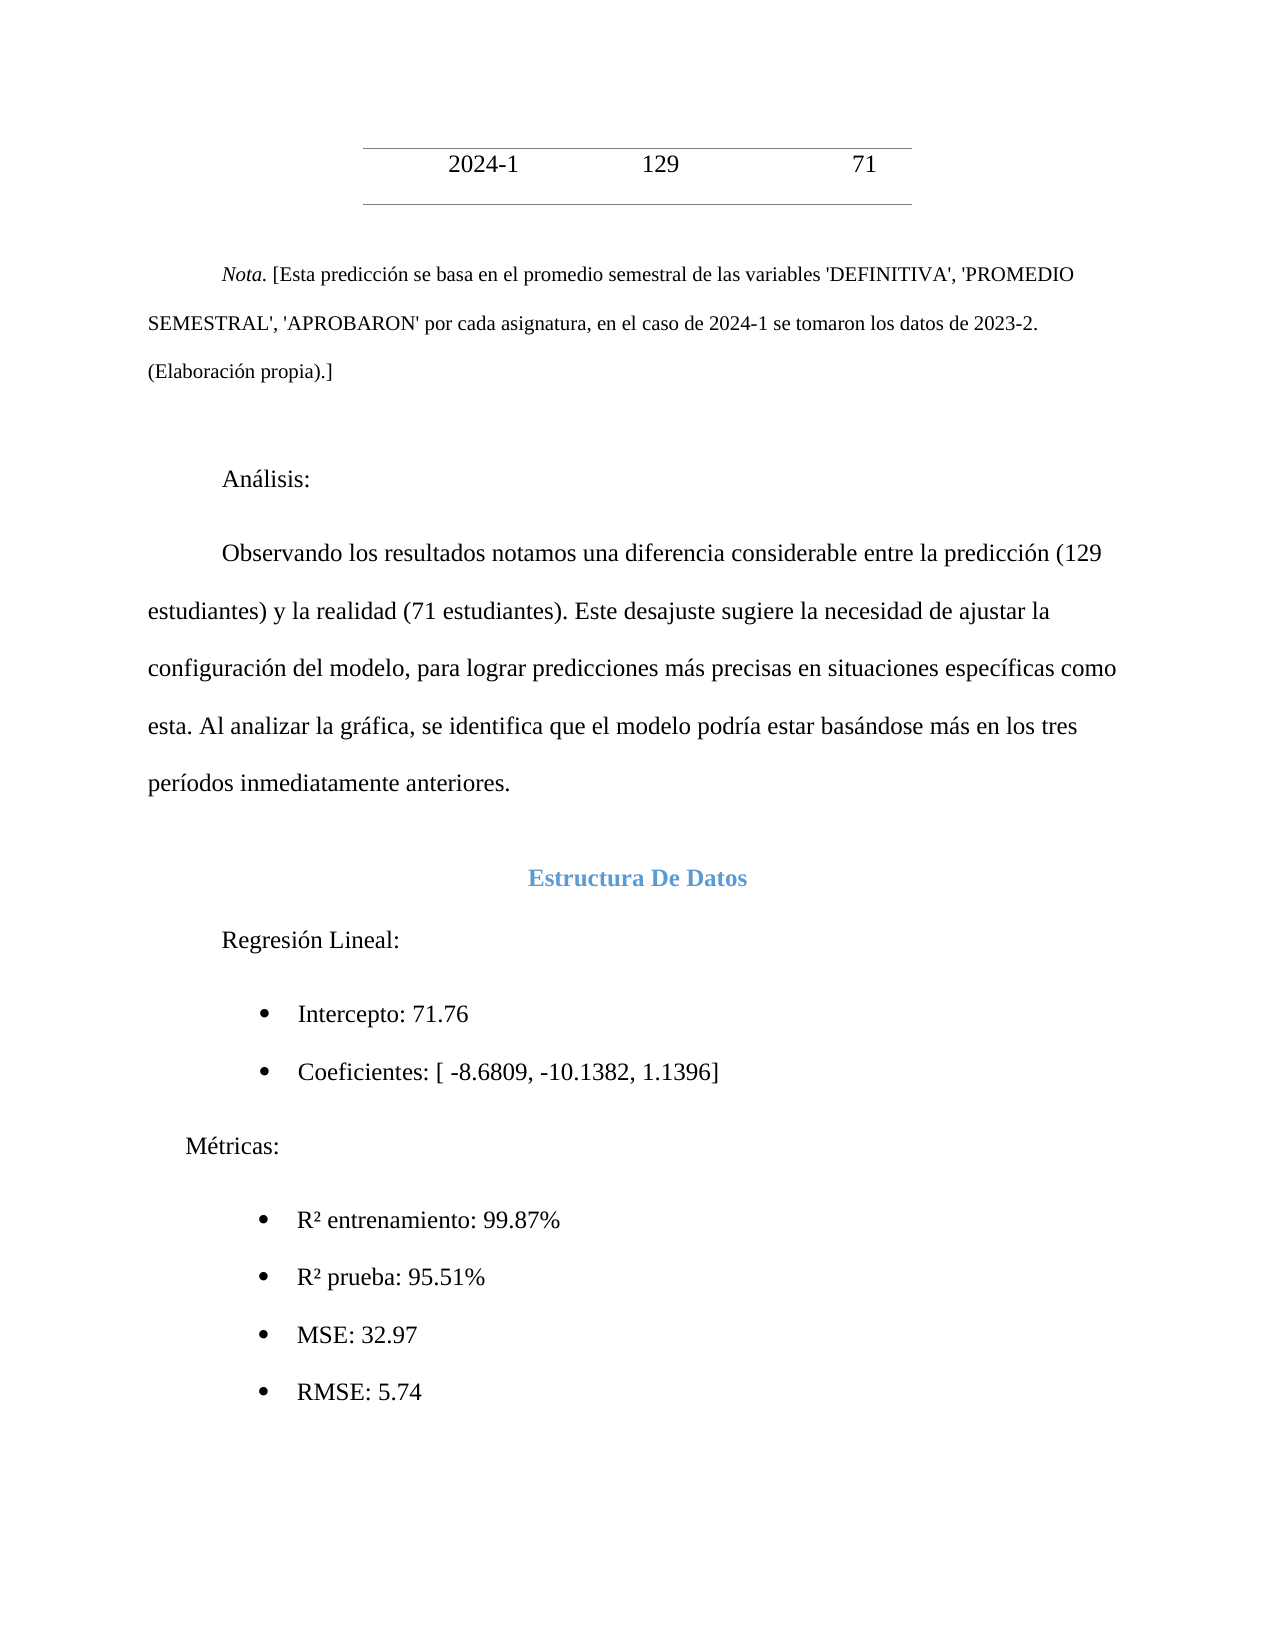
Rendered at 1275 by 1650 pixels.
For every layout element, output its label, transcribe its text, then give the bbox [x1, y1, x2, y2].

text Observando los resultados notamos una diferencia considerable entre la predicción (129 estudiantes) y la realidad (71 estudiantes). Este desajuste sugiere la necesidad de ajustar la configuración del modelo, para lograr predicciones más precisas en situaciones específicas como esta. Al analizar la gráfica, se identifica que el modelo podría estar basándose más en los tres períodos inmediatamente anteriores. [148, 538, 1127, 797]
list Intercepto: 71.76 [260, 999, 1127, 1028]
list R² prueba: 95.51% [259, 1262, 1127, 1291]
text Análisis: [148, 464, 1127, 493]
list MSE: 32.97 [259, 1320, 1127, 1349]
table_cell 2024-1 [363, 149, 556, 204]
text Métricas: [185, 1131, 1127, 1159]
list Coeficientes: [ -8.6809, -10.1382, 1.1396] [260, 1057, 1127, 1085]
list R² entrenamiento: 99.87% [259, 1205, 1127, 1234]
subtitle Estructura De Datos [148, 863, 1127, 892]
table_cell 129 [556, 149, 767, 204]
text Regresión Lineal: [221, 925, 1127, 954]
table_cell 71 [767, 149, 912, 204]
text Nota. [Esta predicción se basa en el promedio semestral de las variables 'DEFINITIVA', 'PROMEDIO SEMESTRAL', 'APROBARON' por cada asignatura, en el caso de 2024-1 se tomaron los datos de 2023-2. (Elaboración propia).] [148, 262, 1127, 383]
list RMSE: 5.74 [259, 1377, 1127, 1406]
